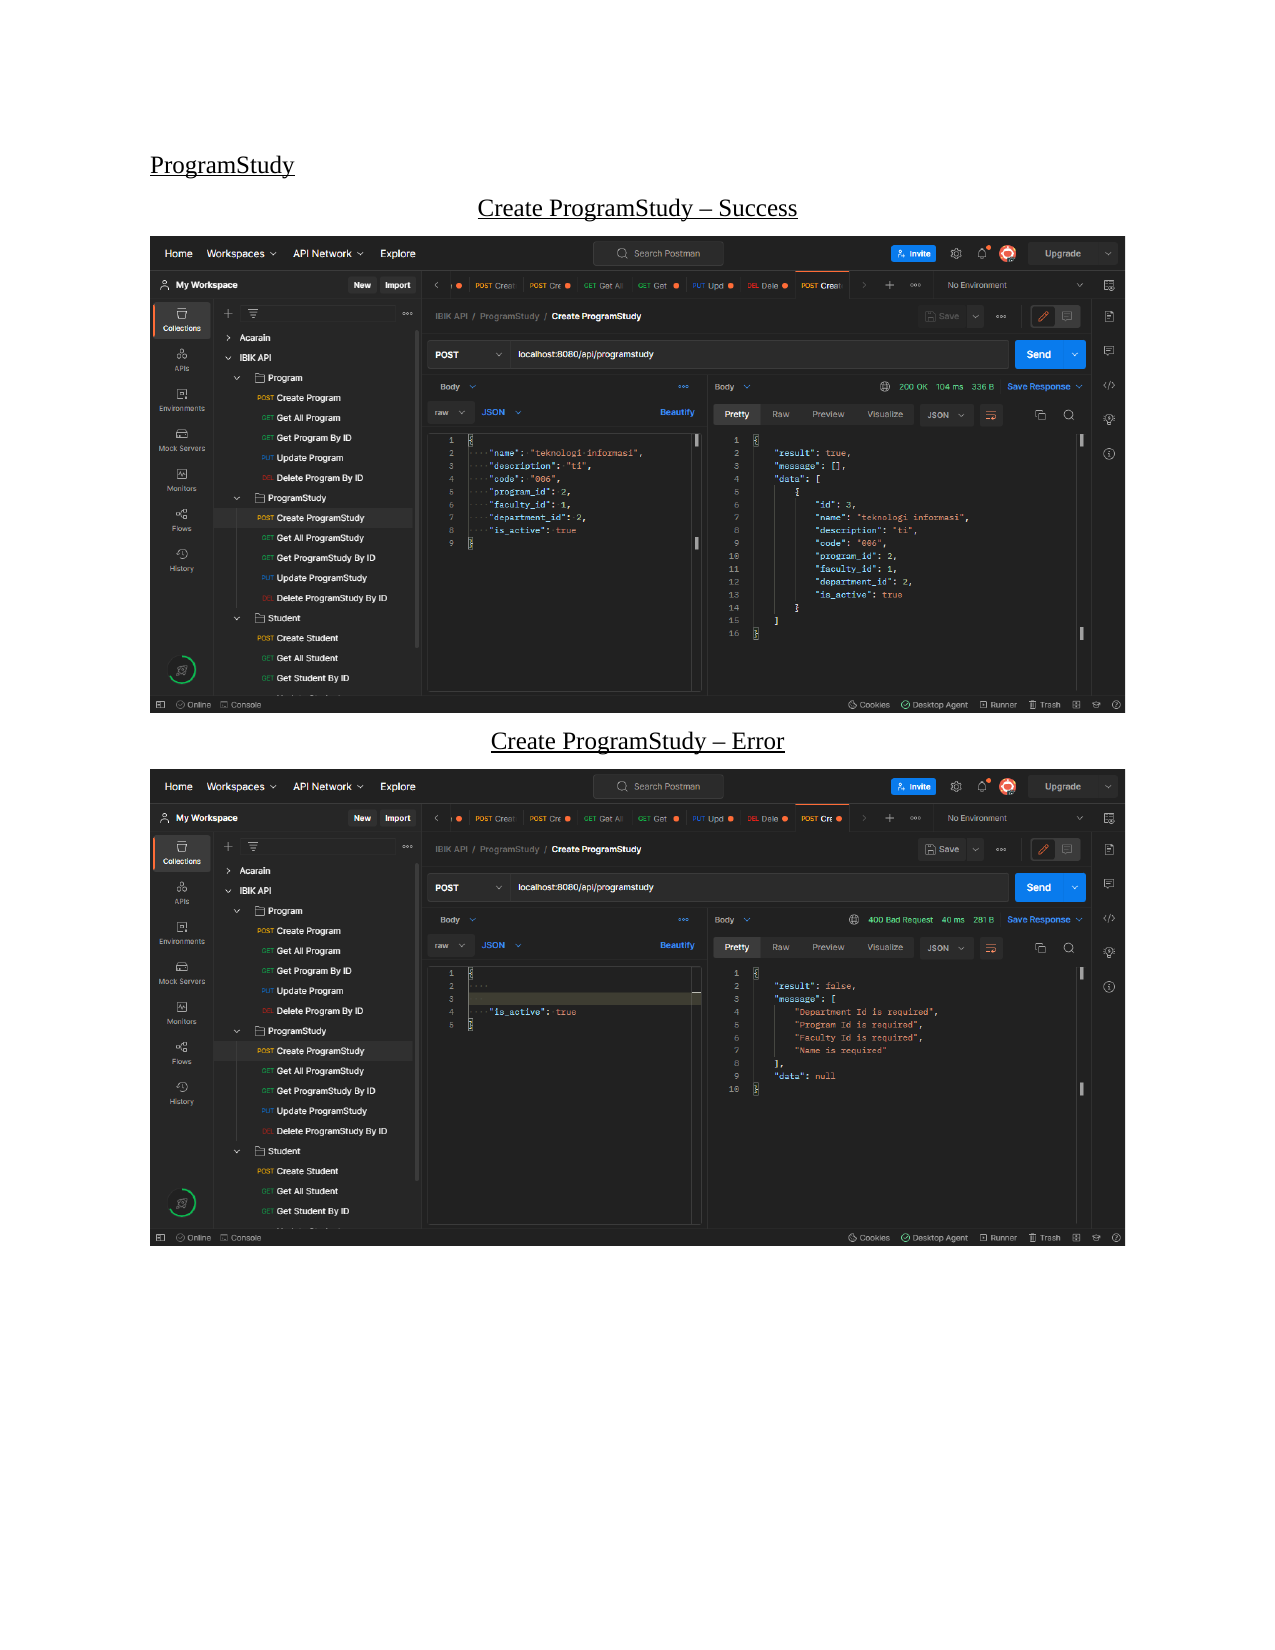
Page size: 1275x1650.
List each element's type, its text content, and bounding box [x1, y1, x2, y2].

picture [150, 236, 1125, 713]
picture [150, 769, 1125, 1246]
text ProgramStudy [150, 150, 1125, 179]
text Create ProgramStudy – Success [150, 193, 1125, 222]
text Create ProgramStudy – Error [150, 726, 1125, 755]
